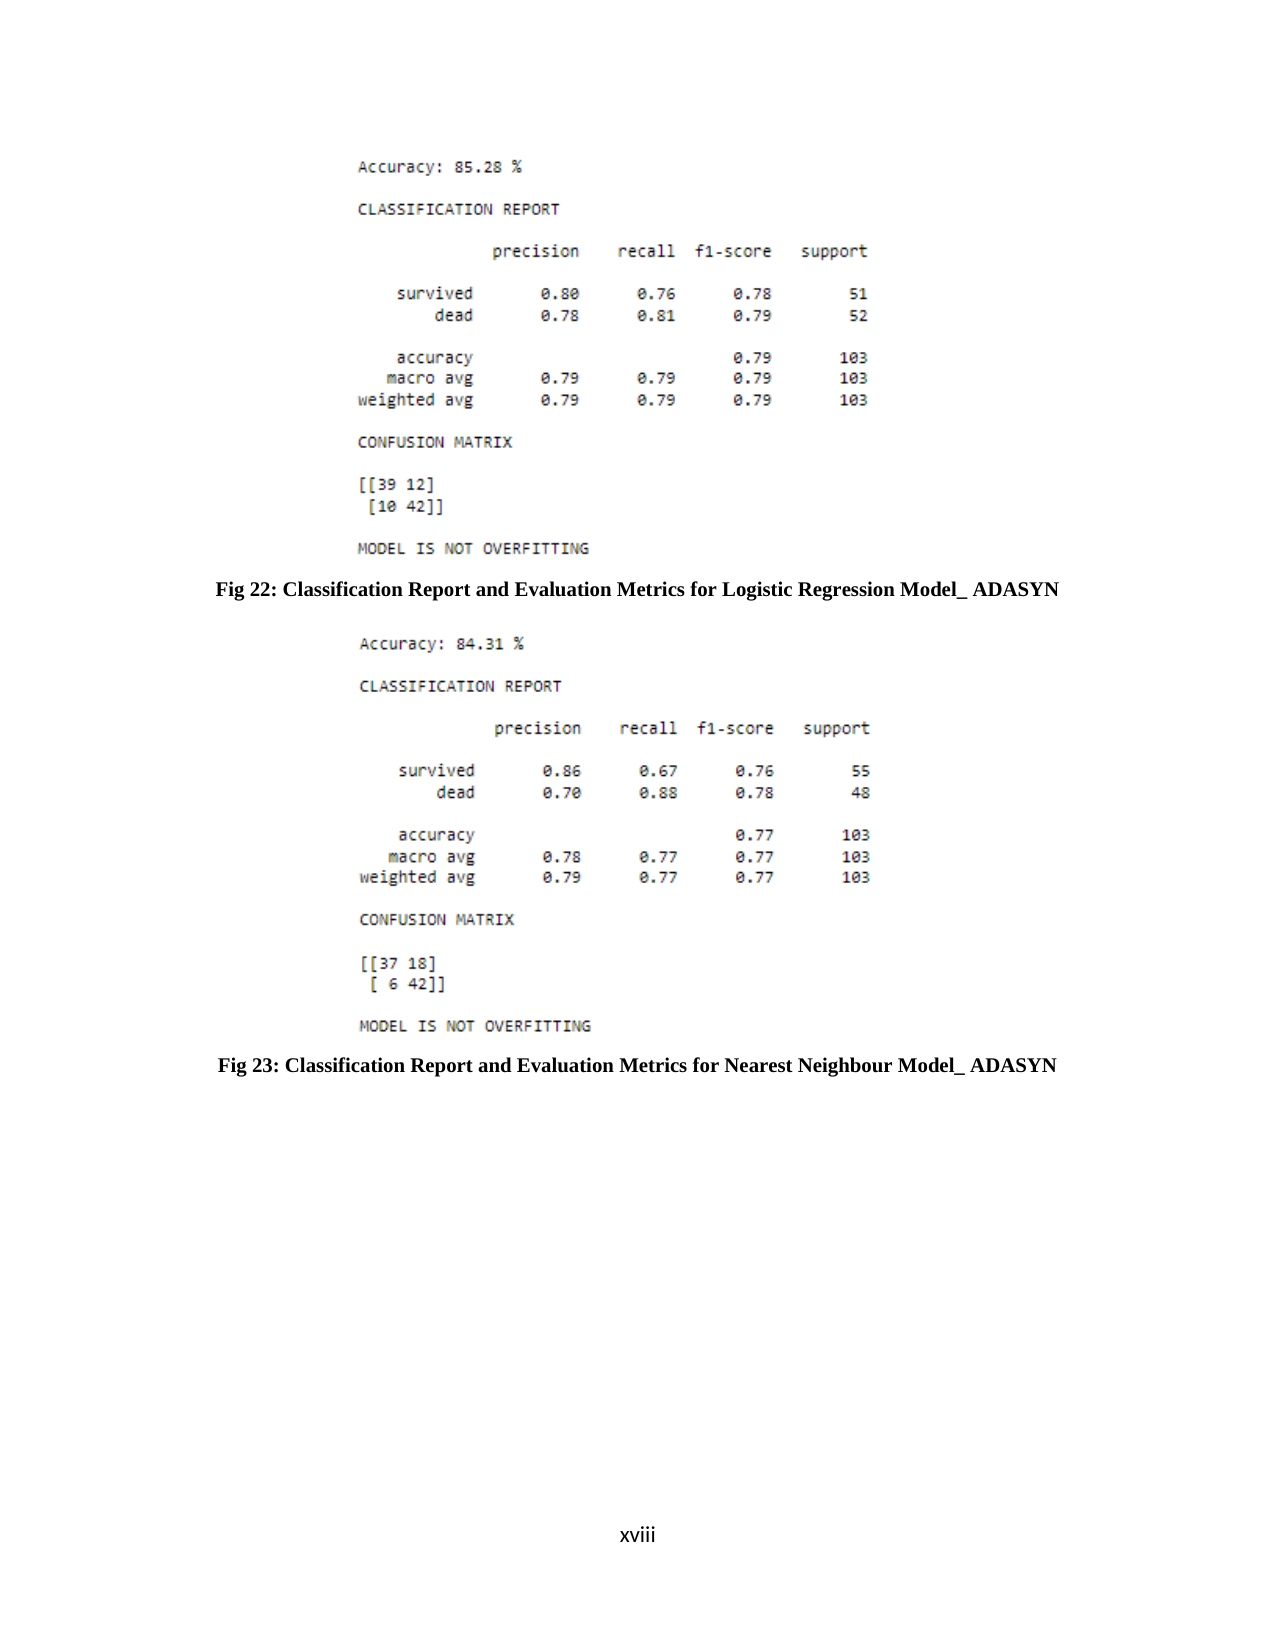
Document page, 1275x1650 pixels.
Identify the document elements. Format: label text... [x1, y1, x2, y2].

text Fig 22: Classification Report and Evaluation Metrics for Logistic Regression Model_ ADASYN [150, 577, 1125, 601]
text Fig 23: Classification Report and Evaluation Metrics for Nearest Neighbour Model_ ADASYN [150, 1052, 1125, 1077]
picture [353, 150, 922, 573]
picture [350, 630, 926, 1049]
